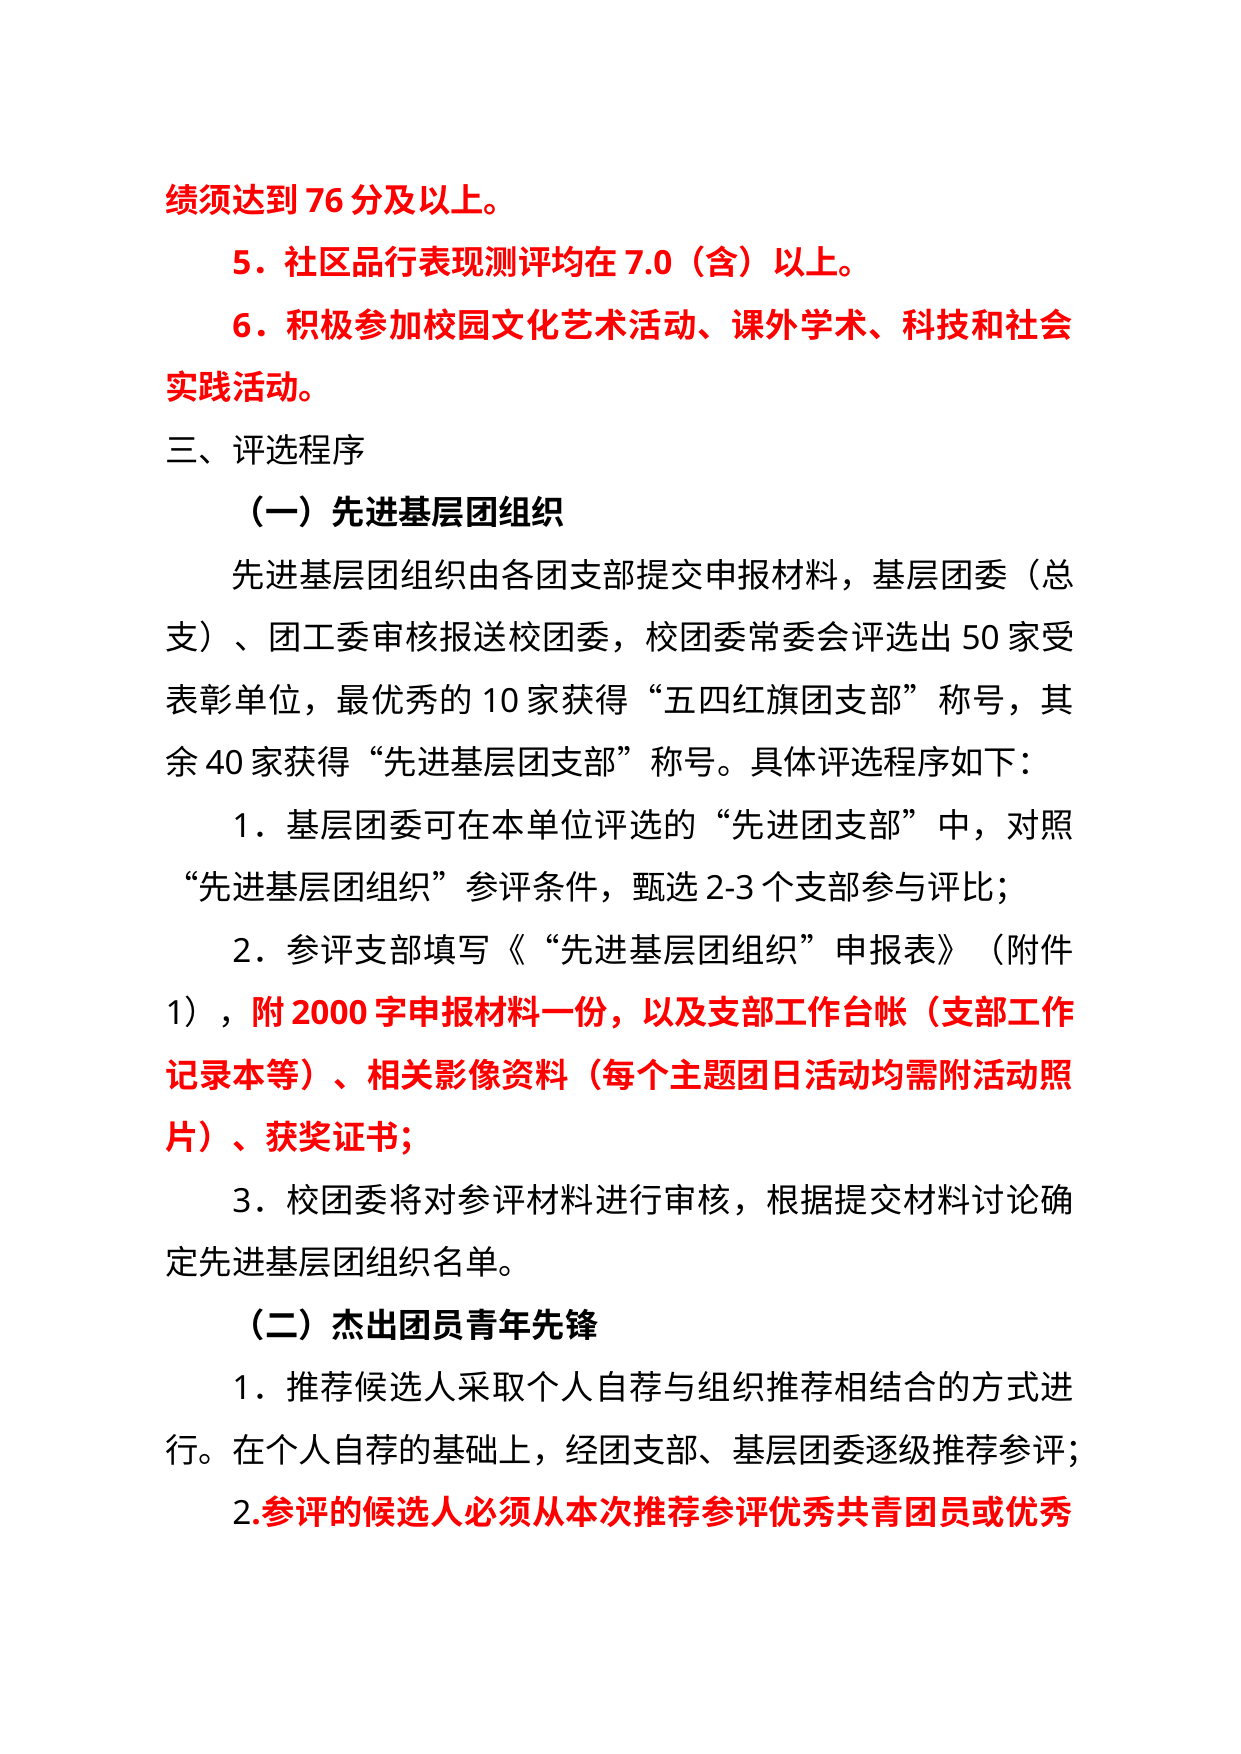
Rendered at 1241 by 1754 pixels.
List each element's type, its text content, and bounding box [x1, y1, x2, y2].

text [165, 1474, 1075, 1537]
text （二）杰出团员青年先锋 [165, 1287, 1075, 1349]
text 三、评选程序 [165, 412, 1075, 474]
text 1．推荐候选人采取个人自荐与组织推荐相结合的方式进行。在个人自荐的基础上，经团支部、基层团委逐级推荐参评； [165, 1349, 1075, 1474]
text 先进基层团组织由各团支部提交申报材料，基层团委（总支）、团工委审核报送校团委，校团委常委会评选出50家受表彰单位，最优秀的10家获得“五四红旗团支部”称号，其余40家获得“先进基层团支部”称号。具体评选程序如下： [165, 537, 1075, 787]
text 6．积极参加校园文化艺术活动、课外学术、科技和社会实践活动。 [165, 287, 1075, 412]
text 2．参评支部填写《“先进基层团组织”申报表》（附件1），附2000字申报材料一份，以及支部工作台帐（支部工作记录本等）、相关影像资料（每个主题团日活动均需附活动照片）、获奖证书； [165, 912, 1075, 1162]
text 1．基层团委可在本单位评选的“先进团支部”中，对照“先进基层团组织”参评条件，甄选2-3个支部参与评比； [165, 787, 1075, 912]
text （一）先进基层团组织 [165, 474, 1075, 537]
text 5．社区品行表现测评均在7.0（含）以上。 [165, 224, 1075, 287]
text 3．校团委将对参评材料进行审核，根据提交材料讨论确定先进基层团组织名单。 [165, 1162, 1075, 1287]
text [165, 162, 1075, 224]
